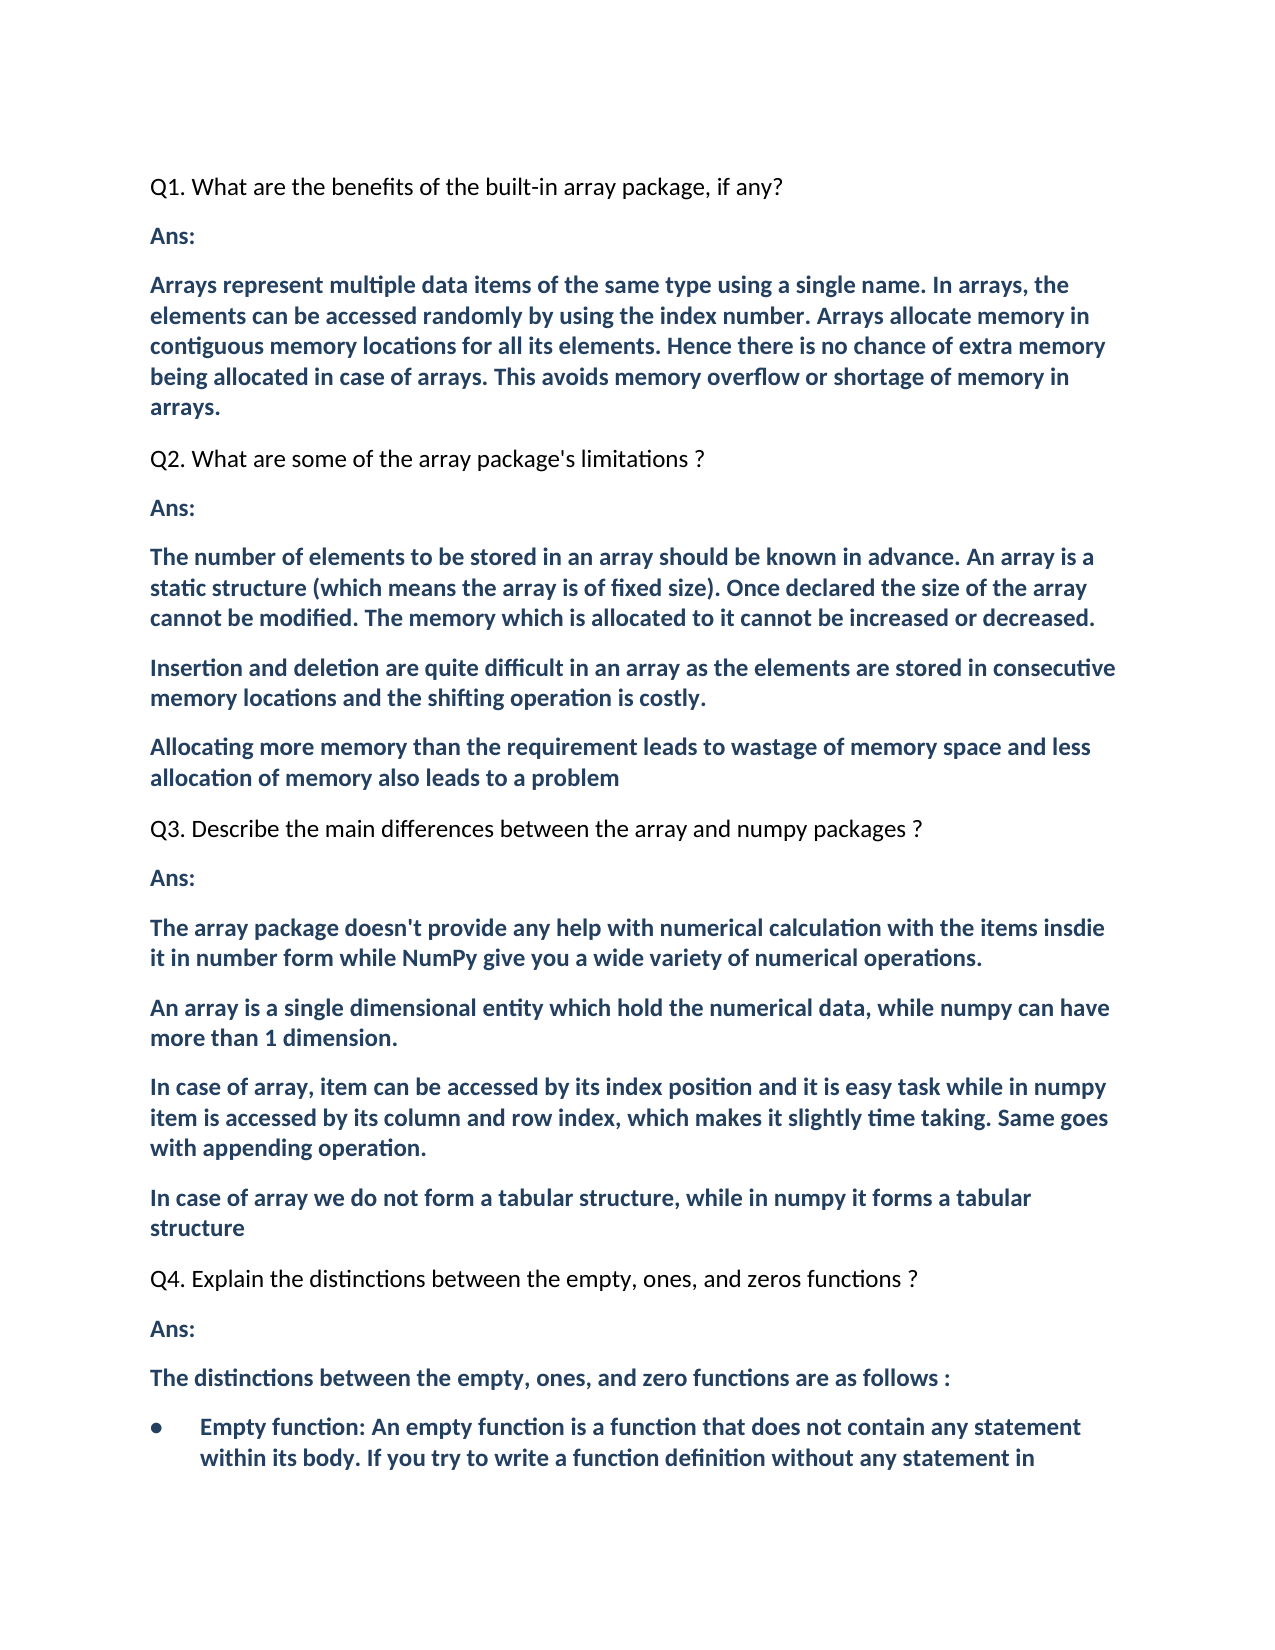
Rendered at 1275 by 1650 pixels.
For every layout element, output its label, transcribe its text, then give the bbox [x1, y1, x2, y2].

text Ans: [150, 492, 1125, 523]
text Arrays represent multiple data items of the same type using a single name. In arrays, the elements can be accessed randomly by using the index number. Arrays allocate memory in contiguous memory locations for all its elements. Hence there is no chance of extra memory being allocated in case of arrays. This avoids memory overflow or shortage of memory in arrays. [150, 269, 1125, 422]
text Ans: [150, 863, 1125, 893]
text The number of elements to be stored in an array should be known in advance. An array is a static structure (which means the array is of fixed size). Once declared the size of the array cannot be modified. The memory which is allocated to it cannot be increased or decreased. [150, 541, 1125, 633]
text In case of array we do not form a tabular structure, while in numpy it forms a tabular structure [150, 1182, 1125, 1243]
subtitle Q1. What are the benefits of the built-in array package, if any? [150, 171, 1125, 201]
text Insertion and deletion are quite difficult in an array as the elements are stored in consecutive memory locations and the shifting operation is costly. [150, 652, 1125, 713]
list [150, 1411, 1125, 1472]
text Ans: [150, 1313, 1125, 1343]
text The array package doesn't provide any help with numerical calculation with the items insdie it in number form while NumPy give you a wide variety of numerical operations. [150, 912, 1125, 973]
text The distinctions between the empty, ones, and zero functions are as follows : [150, 1362, 1125, 1393]
subtitle Q4. Explain the distinctions between the empty, ones, and zeros functions ? [150, 1264, 1125, 1294]
subtitle Q3. Describe the main differences between the array and numpy packages ? [150, 813, 1125, 844]
text In case of array, item can be accessed by its index position and it is easy task while in numpy item is accessed by its column and row index, which makes it slightly time taking. Same goes with appending operation. [150, 1071, 1125, 1163]
text Ans: [150, 220, 1125, 251]
subtitle Q2. What are some of the array package's limitations ? [150, 443, 1125, 473]
text An array is a single dimensional entity which hold the numerical data, while numpy can have more than 1 dimension. [150, 992, 1125, 1053]
text Allocating more memory than the requirement leads to wastage of memory space and less allocation of memory also leads to a problem [150, 731, 1125, 792]
